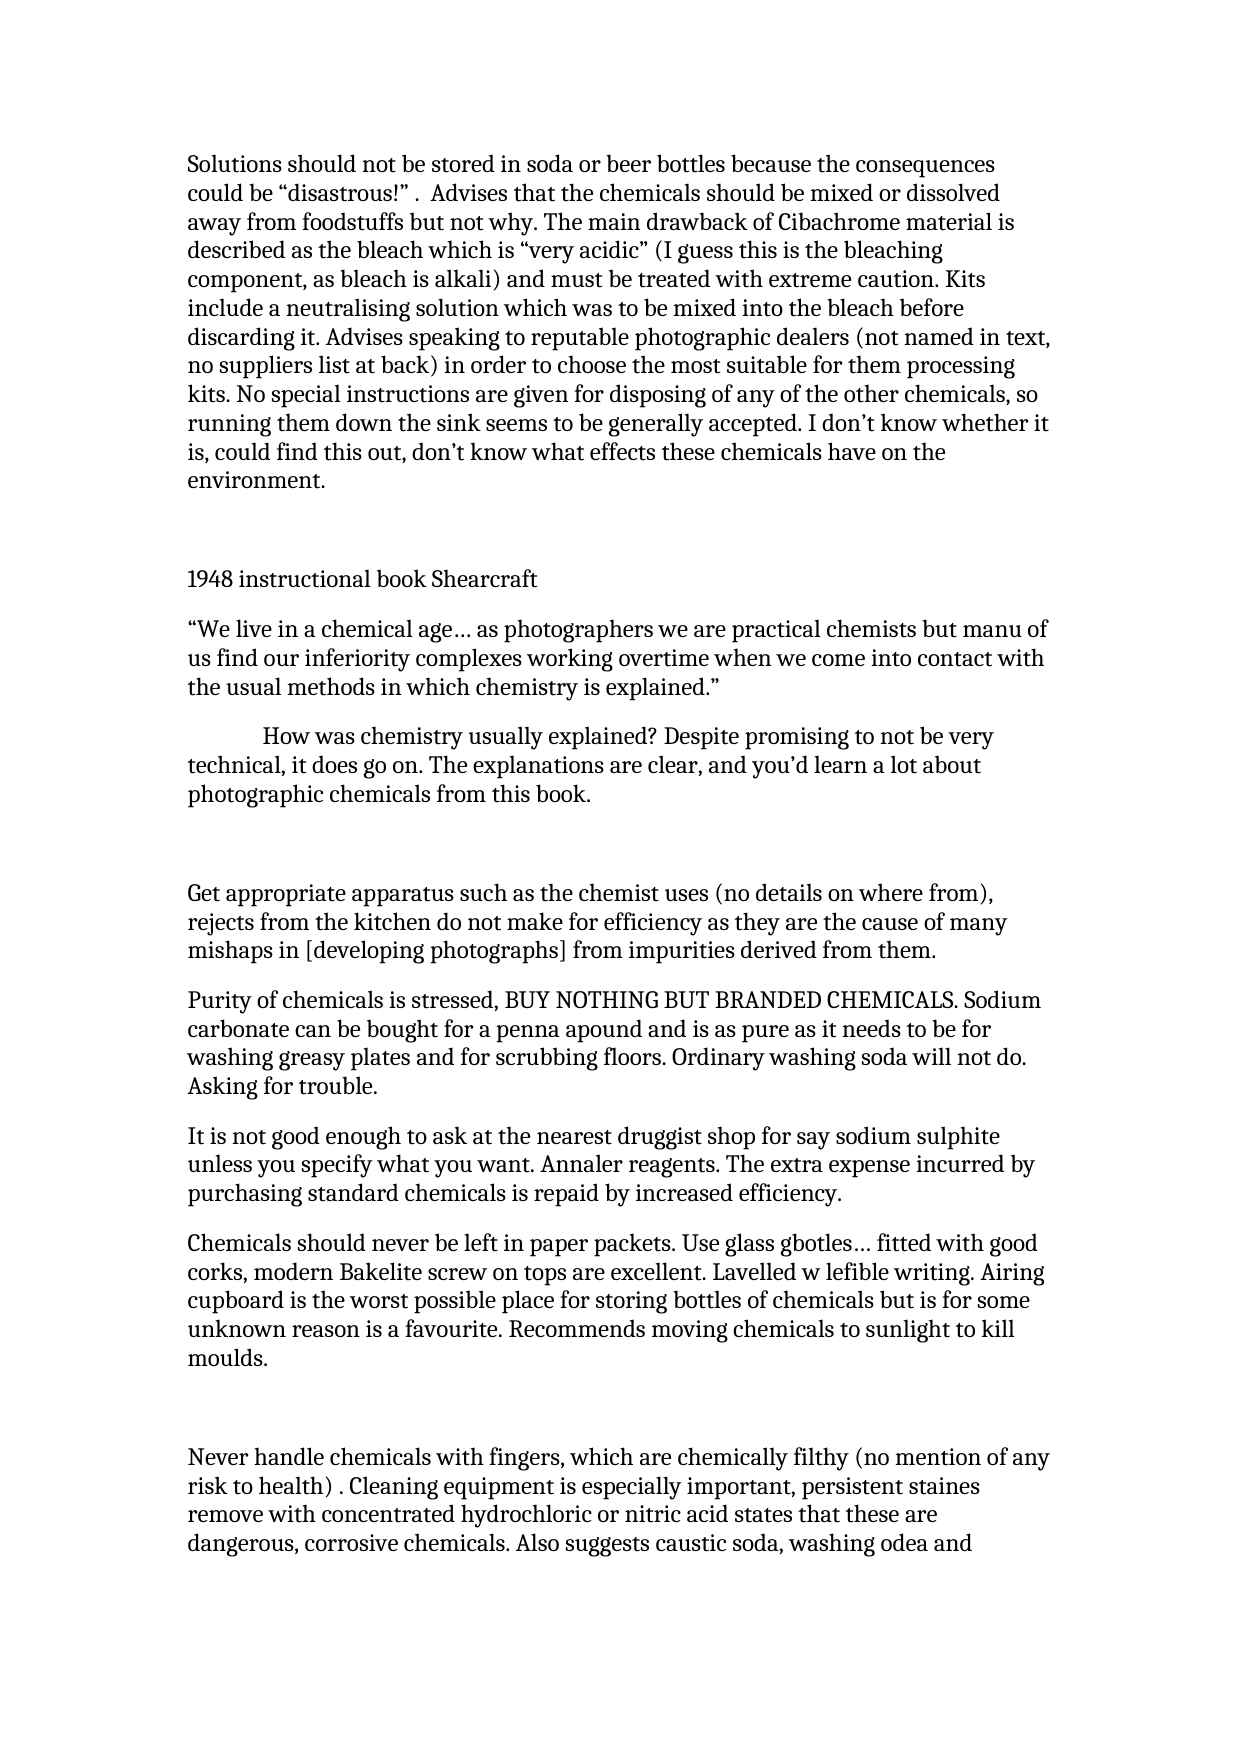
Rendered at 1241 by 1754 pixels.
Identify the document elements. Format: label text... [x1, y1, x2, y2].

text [187, 1443, 1053, 1558]
text Get appropriate apparatus such as the chemist uses (no details on where from), rejects from the kitchen do not make for efficiency as they are the cause of many mishaps in [developing photographs] from impurities derived from them. [187, 879, 1053, 965]
text How was chemistry usually explained? Despite promising to not be very technical, it does go on. The explanations are clear, and you’d learn a lot about photographic chemicals from this book. [187, 722, 1053, 808]
text Chemicals should never be left in paper packets. Use glass gbotles… fitted with good corks, modern Bakelite screw on tops are excellent. Lavelled w lefible writing. Airing cupboard is the worst possible place for storing bottles of chemicals but is for some unknown reason is a favourite. Recommends moving chemicals to sunlight to kill moulds. [187, 1229, 1053, 1372]
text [187, 150, 1053, 495]
text 1948 instructional book Shearcraft [187, 565, 1053, 594]
text It is not good enough to ask at the nearest druggist shop for say sodium sulphite unless you specify what you want. Annaler reagents. The extra expense incurred by purchasing standard chemicals is repaid by increased efficiency. [187, 1122, 1053, 1208]
text “We live in a chemical age… as photographers we are practical chemists but manu of us find our inferiority complexes working overtime when we come into contact with the usual methods in which chemistry is explained.” [187, 615, 1053, 701]
text Purity of chemicals is stressed, BUY NOTHING BUT BRANDED CHEMICALS. Sodium carbonate can be bought for a penna apound and is as pure as it needs to be for washing greasy plates and for scrubbing floors. Ordinary washing soda will not do. Asking for trouble. [187, 986, 1053, 1101]
